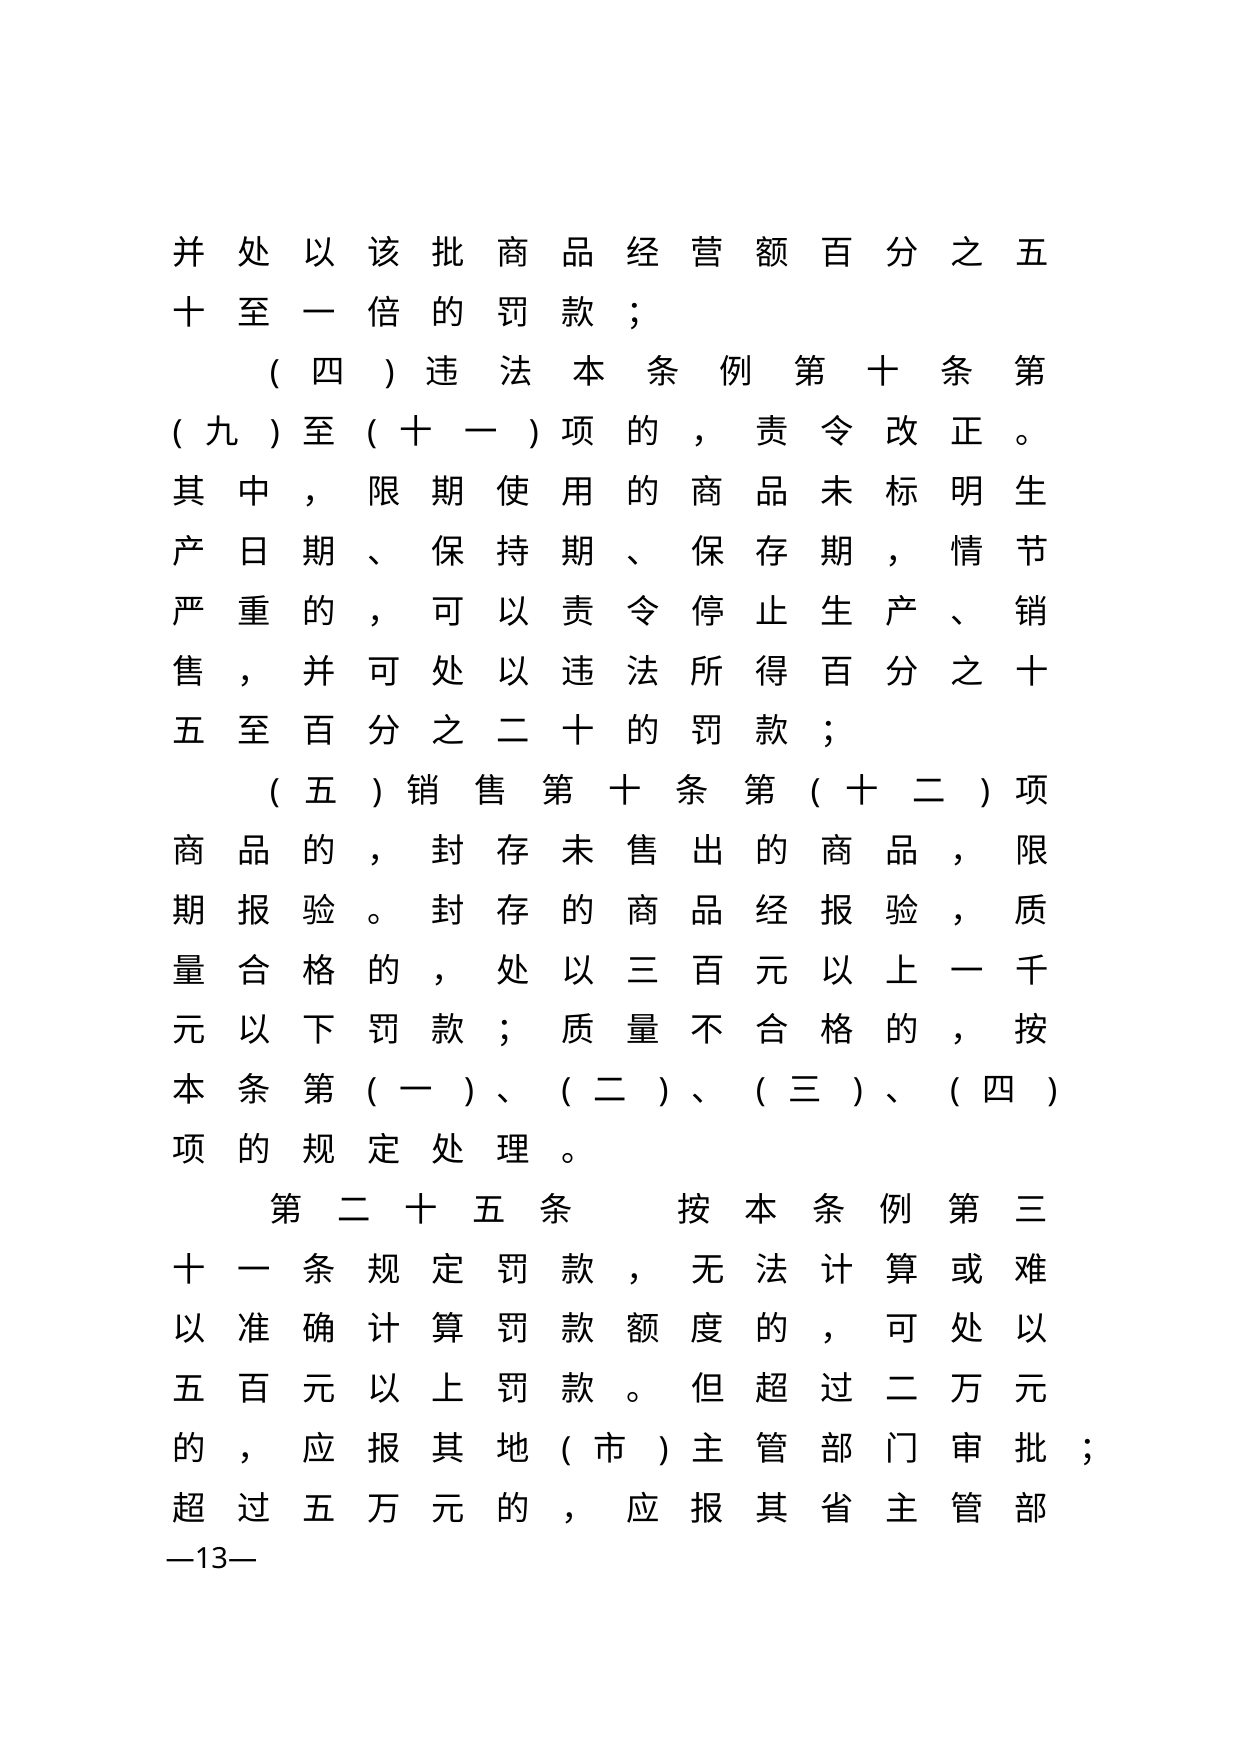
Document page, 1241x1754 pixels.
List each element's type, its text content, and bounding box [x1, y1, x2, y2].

text (四)违法本条例第十条第(九)至(十一)项的，责令改正。其中，限期使用的商品未标明生产日期、保持期、保存期，情节严重的，可以责令停止生产、销售，并可处以违法所得百分之十五至百分之二十的罚款； [172, 340, 1079, 758]
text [172, 220, 1079, 340]
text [172, 1177, 1079, 1536]
text (五)销售第十条第(十二)项商品的，封存未售出的商品，限期报验。封存的商品经报验，质量合格的，处以三百元以上一千元以下罚款；质量不合格的，按本条第(一)、(二)、(三)、(四)项的规定处理。 [172, 758, 1079, 1177]
